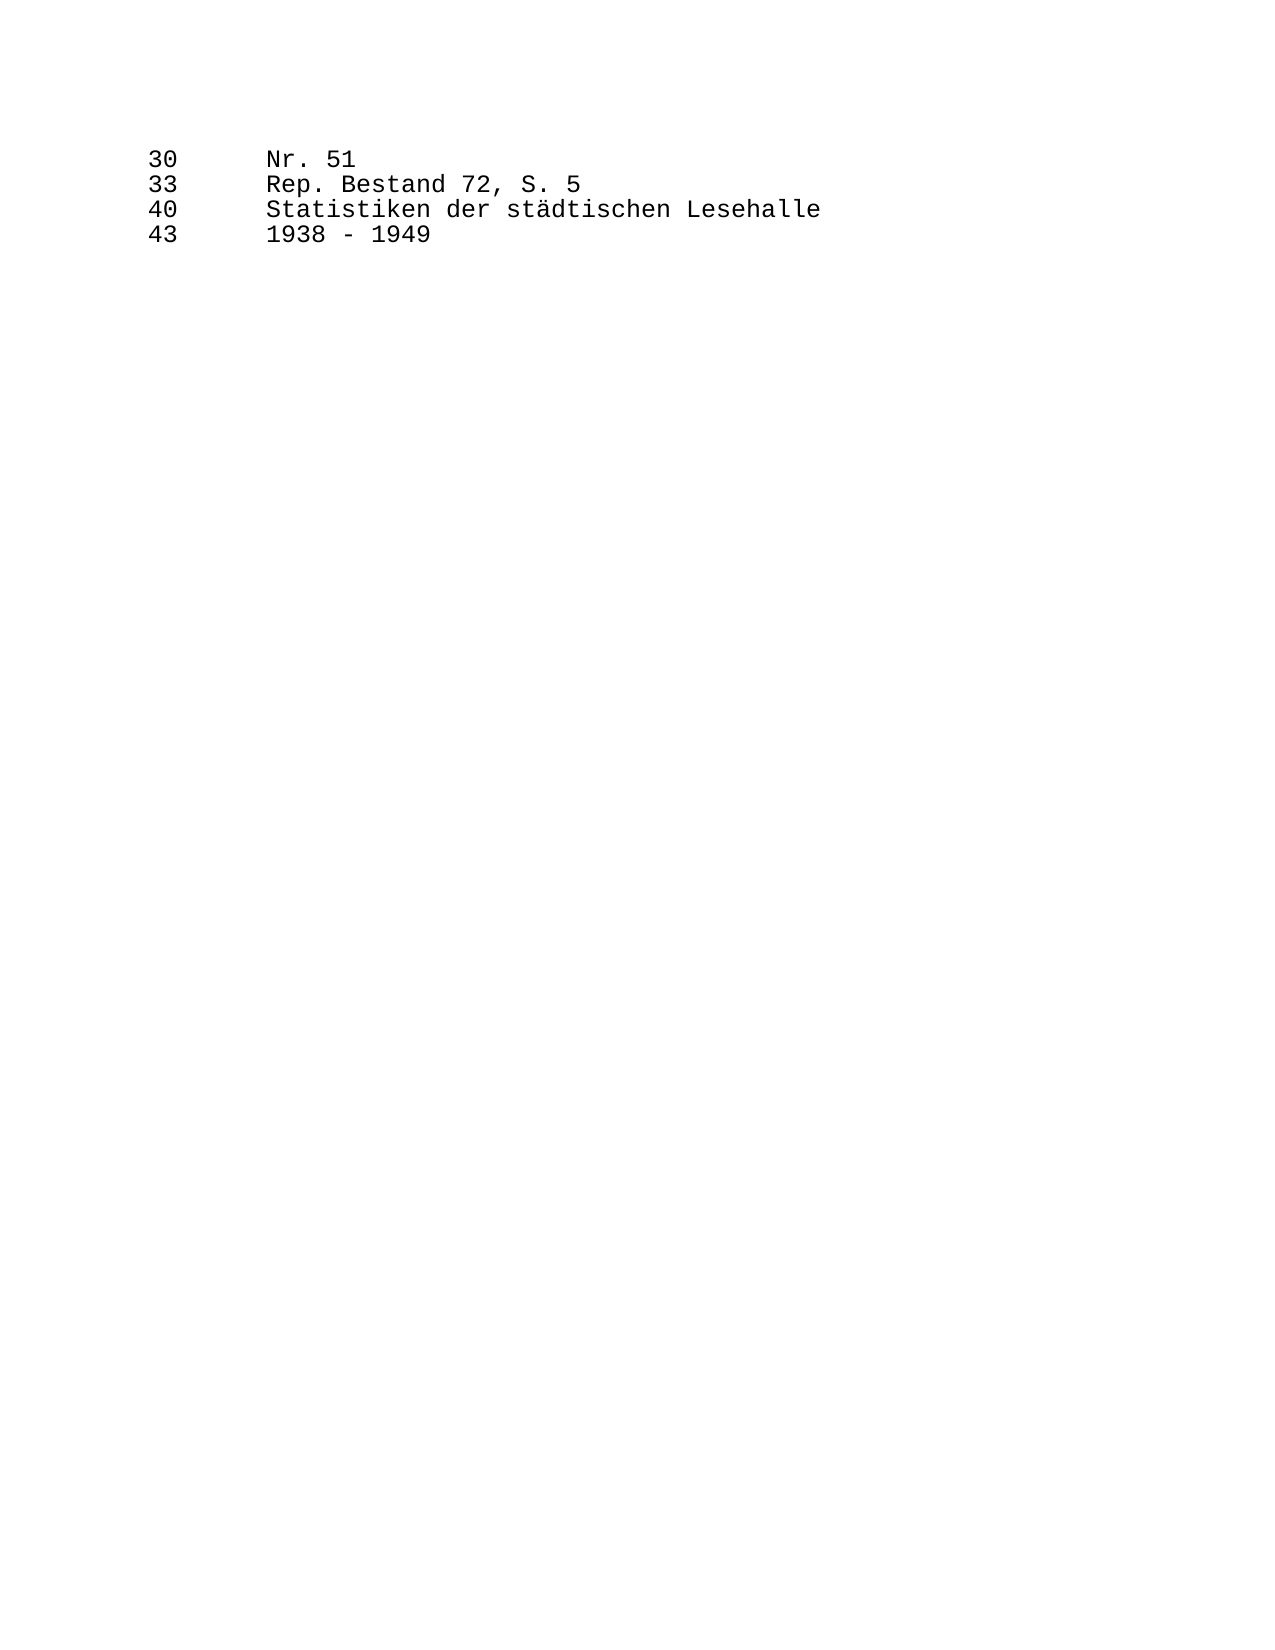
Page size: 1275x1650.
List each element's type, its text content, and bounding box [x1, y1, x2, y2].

text 33 Rep. Bestand 72, S. 5 [148, 173, 1127, 198]
text 40 Statistiken der s[2{städtisch}en 1{Lesehalle}]s [148, 198, 1127, 223]
text 30 Nr. 51 [148, 148, 1127, 173]
text 43 1938 - 1949 [148, 223, 1127, 248]
